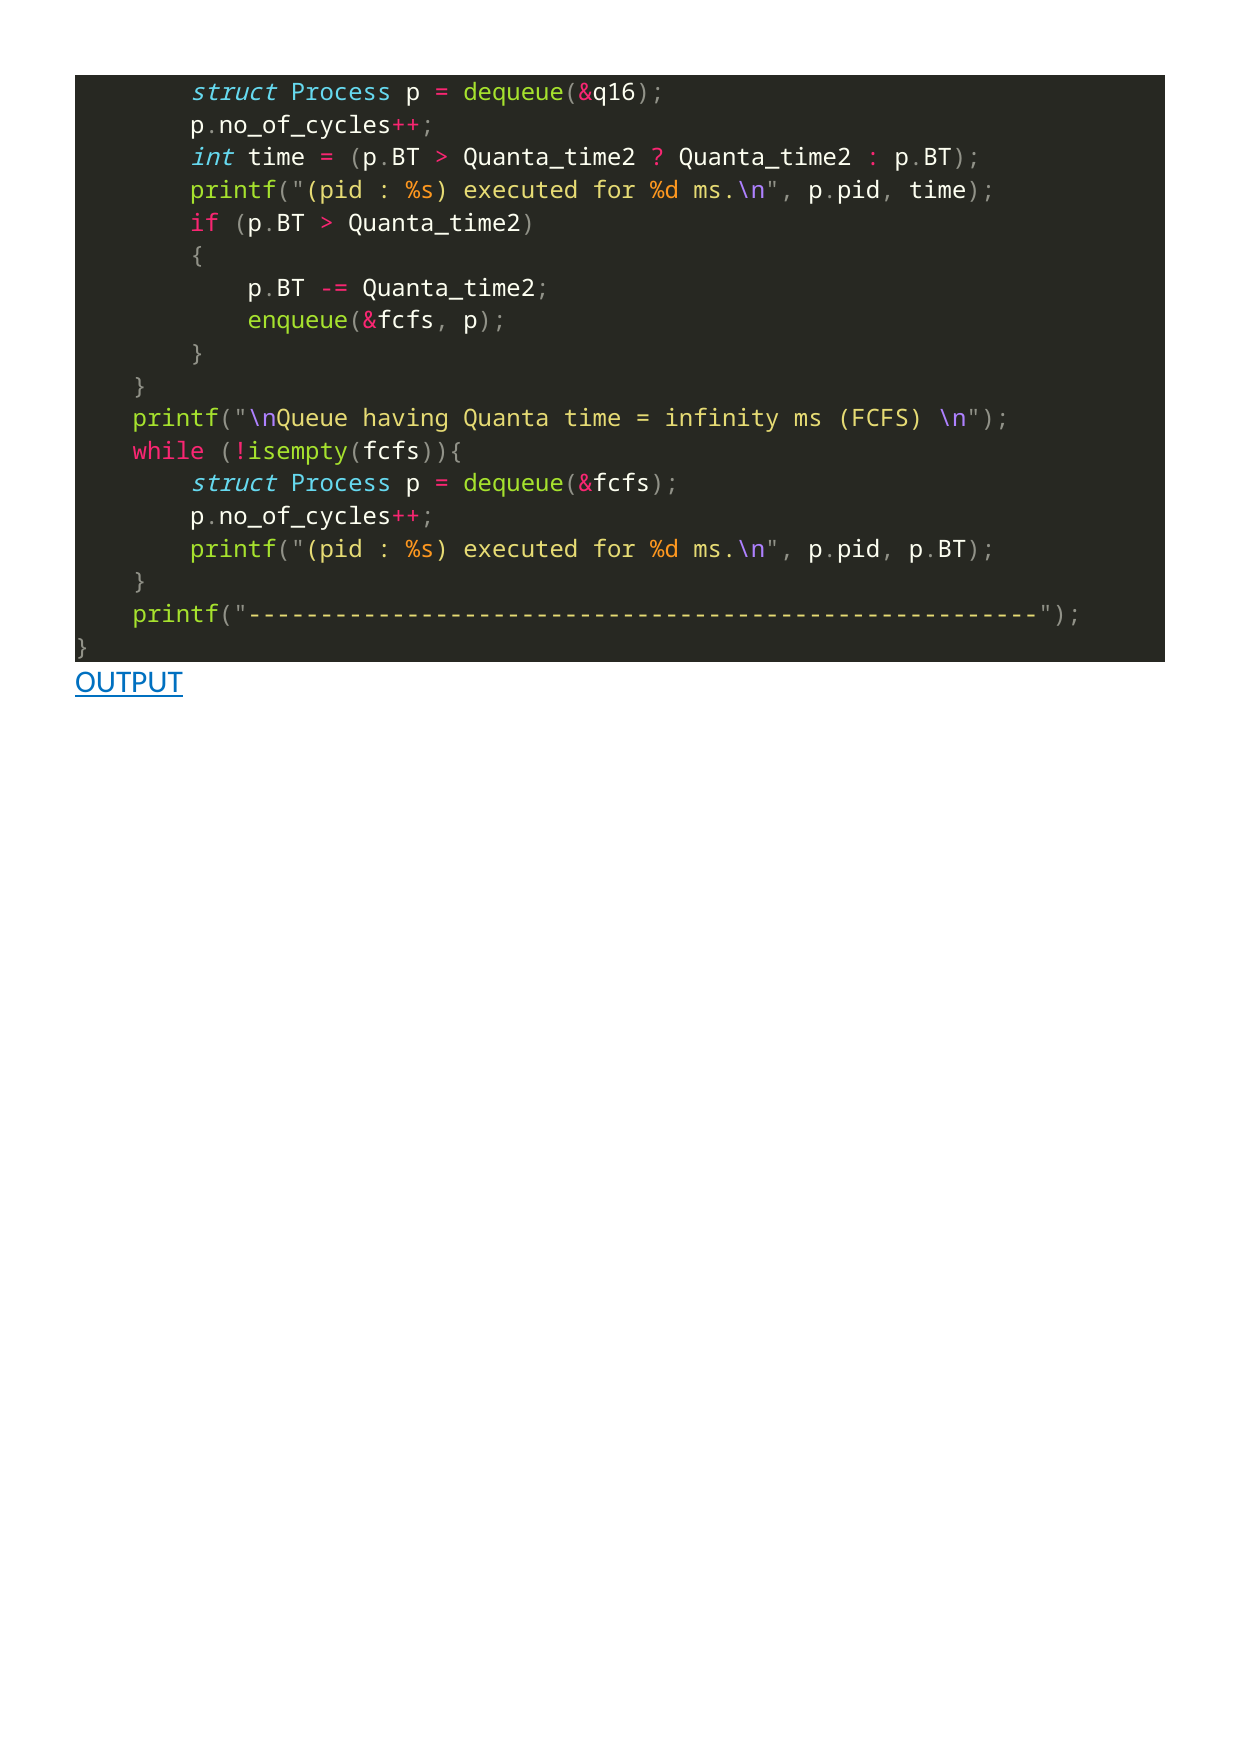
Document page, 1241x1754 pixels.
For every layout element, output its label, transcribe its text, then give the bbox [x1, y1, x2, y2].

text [75, 173, 1165, 205]
text p.no_of_cycles++; [75, 499, 1165, 531]
text p.BT -= Quanta_time2; [75, 271, 1165, 303]
text p.no_of_cycles++; [75, 108, 1165, 140]
text { [75, 238, 1165, 271]
text printf("\nQueue having Quanta time = infinity ms (FCFS) \n"); [75, 401, 1165, 434]
text } [75, 629, 1165, 662]
text printf("-------------------------------------------------------"); [75, 597, 1165, 629]
text int time = (p.BT > Quanta_time2 ? Quanta_time2 : p.BT); [75, 140, 1165, 173]
text struct Process p = dequeue(&fcfs); [75, 466, 1165, 499]
text while (!isempty(fcfs)){ [75, 434, 1165, 466]
text if (p.BT > Quanta_time2) [75, 205, 1165, 238]
text OUTPUT [75, 662, 1165, 728]
text printf("(pid : %s) executed for %d ms.\n", p.pid, p.BT); [75, 531, 1165, 564]
text } [75, 336, 1165, 368]
text } [75, 564, 1165, 597]
text } [75, 368, 1165, 401]
text enqueue(&fcfs, p); [75, 303, 1165, 336]
text struct Process p = dequeue(&q16); [75, 75, 1165, 108]
